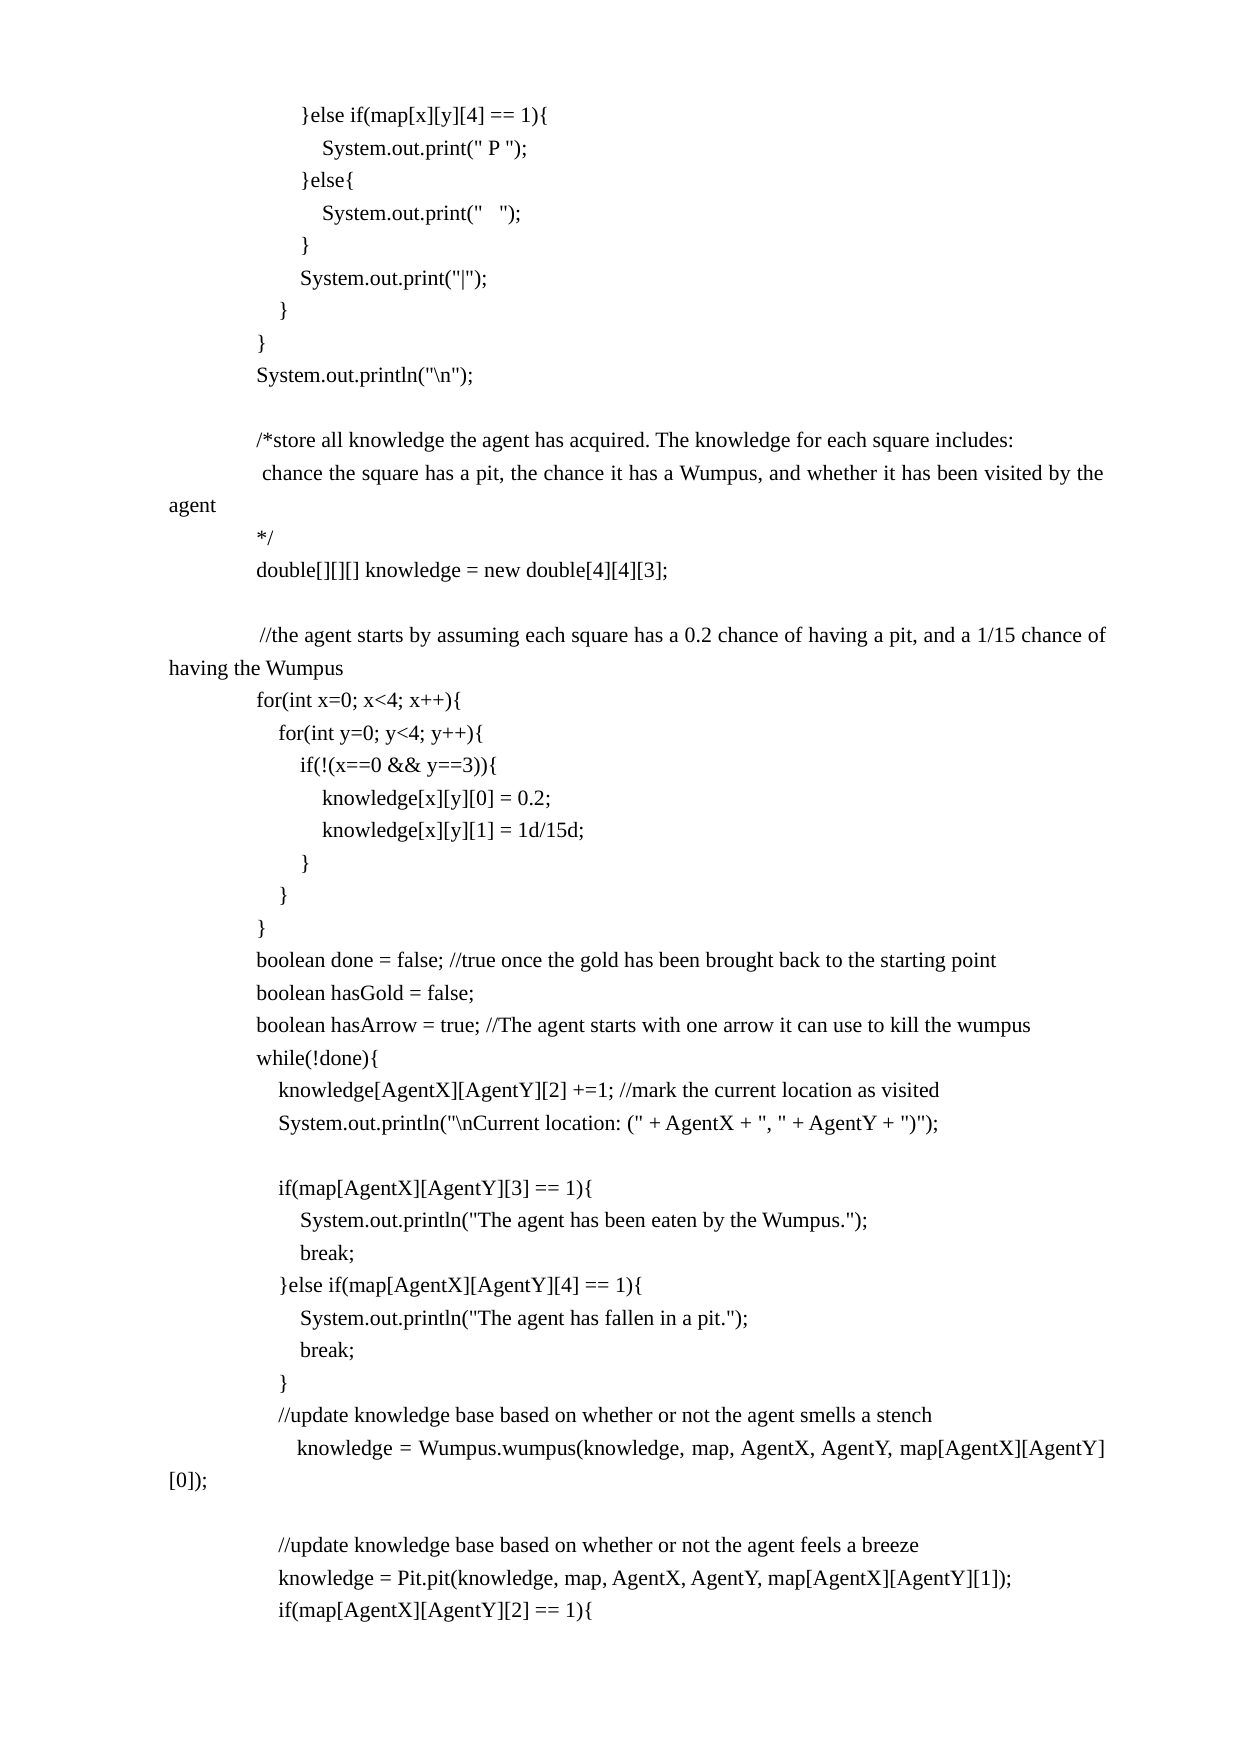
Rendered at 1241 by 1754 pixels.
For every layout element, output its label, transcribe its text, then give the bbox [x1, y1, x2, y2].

list break; [169, 1236, 1107, 1268]
list knowledge[AgentX][AgentY][2] +=1; //mark the current location as visited [169, 1073, 1107, 1106]
list for(int x=0; x<4; x++){ [169, 683, 1107, 716]
list System.out.println("The agent has been eaten by the Wumpus."); [169, 1203, 1107, 1236]
list } [169, 293, 1107, 326]
list if(!(x==0 && y==3)){ [169, 748, 1107, 781]
list if(map[AgentX][AgentY][3] == 1){ [169, 1171, 1107, 1203]
list while(!done){ [169, 1041, 1107, 1073]
list double[][][] knowledge = new double[4][4][3]; [169, 553, 1107, 586]
list }else if(map[AgentX][AgentY][4] == 1){ [169, 1268, 1107, 1301]
list } [169, 911, 1107, 943]
list System.out.println("\n"); [169, 358, 1107, 391]
list }else if(map[x][y][4] == 1){ [169, 98, 1107, 131]
list break; [169, 1333, 1107, 1366]
list }else{ [169, 163, 1107, 196]
list knowledge = Wumpus.wumpus(knowledge, map, AgentX, AgentY, map[AgentX][AgentY][0]); [169, 1431, 1107, 1496]
list chance the square has a pit, the chance it has a Wumpus, and whether it has been visited by the agent [169, 456, 1107, 521]
list boolean hasGold = false; [169, 976, 1107, 1008]
list knowledge = Pit.pit(knowledge, map, AgentX, AgentY, map[AgentX][AgentY][1]); [169, 1561, 1107, 1593]
list if(map[AgentX][AgentY][2] == 1){ [169, 1593, 1107, 1626]
list /*store all knowledge the agent has acquired. The knowledge for each square includes: [169, 423, 1107, 456]
list boolean done = false; //true once the gold has been brought back to the starting point [169, 943, 1107, 976]
list knowledge[x][y][0] = 0.2; [169, 781, 1107, 813]
list System.out.print(" "); [169, 196, 1107, 228]
list //update knowledge base based on whether or not the agent smells a stench [169, 1398, 1107, 1431]
list //the agent starts by assuming each square has a 0.2 chance of having a pit, and a 1/15 chance of having the Wumpus [169, 618, 1107, 683]
list } [169, 228, 1107, 261]
list System.out.println("The agent has fallen in a pit."); [169, 1301, 1107, 1333]
list knowledge[x][y][1] = 1d/15d; [169, 813, 1107, 846]
list } [169, 1366, 1107, 1398]
list boolean hasArrow = true; //The agent starts with one arrow it can use to kill the wumpus [169, 1008, 1107, 1041]
list } [169, 326, 1107, 358]
list //update knowledge base based on whether or not the agent feels a breeze [169, 1528, 1107, 1561]
list } [169, 846, 1107, 878]
list System.out.println("\nCurrent location: (" + AgentX + ", " + AgentY + ")"); [169, 1106, 1107, 1138]
list */ [169, 521, 1107, 553]
list } [169, 878, 1107, 911]
list System.out.print("|"); [169, 261, 1107, 293]
list for(int y=0; y<4; y++){ [169, 716, 1107, 748]
list System.out.print(" P "); [169, 131, 1107, 163]
